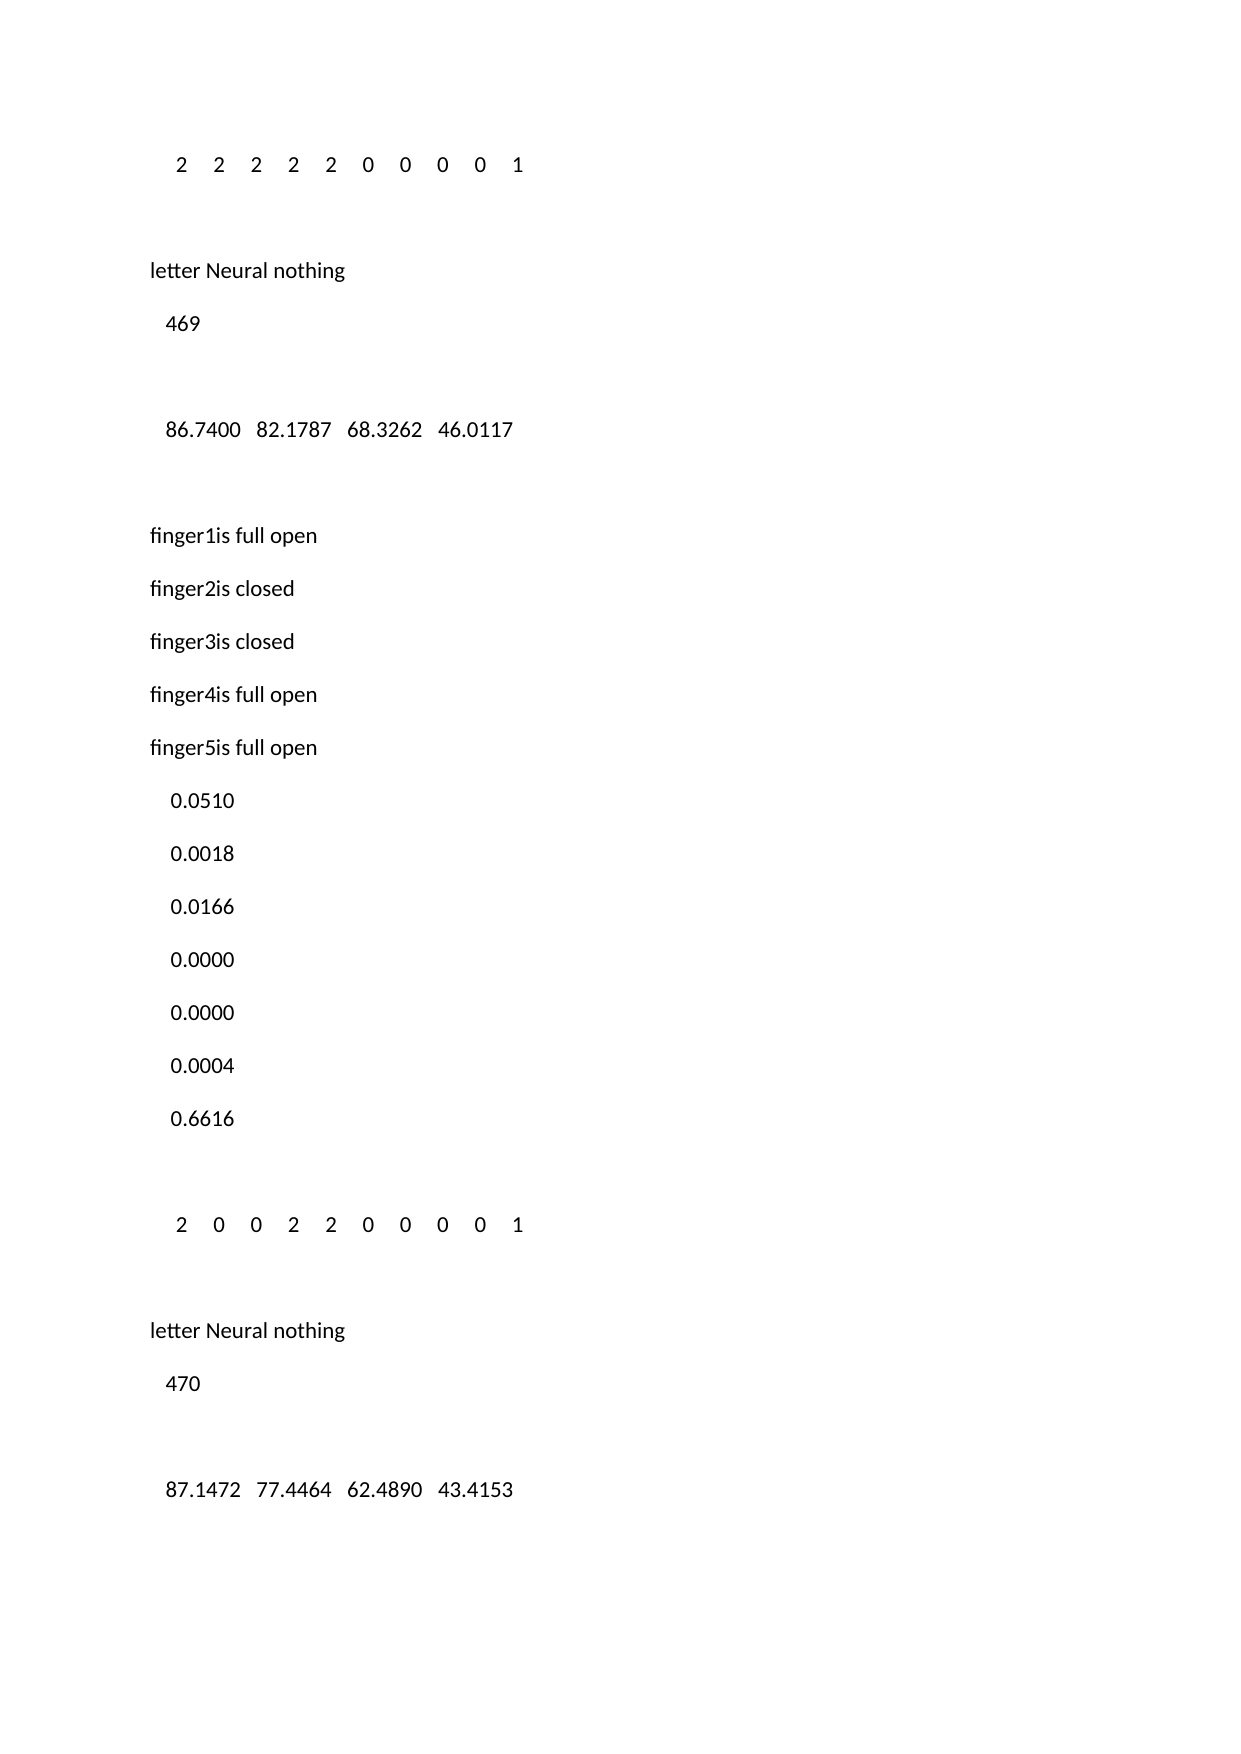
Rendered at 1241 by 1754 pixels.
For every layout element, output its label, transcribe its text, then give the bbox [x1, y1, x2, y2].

text finger2is closed [150, 574, 1090, 602]
text 470 [150, 1369, 1090, 1397]
text finger4is full open [150, 680, 1090, 708]
text finger3is closed [150, 627, 1090, 655]
text 2 2 2 2 2 0 0 0 0 1 [150, 150, 1090, 178]
text 0.0018 [150, 839, 1090, 867]
text 0.0166 [150, 892, 1090, 920]
text finger5is full open [150, 733, 1090, 761]
text 0.0004 [150, 1051, 1090, 1079]
text 0.0510 [150, 786, 1090, 814]
text 0.0000 [150, 945, 1090, 973]
text 0.0000 [150, 998, 1090, 1026]
text 469 [150, 309, 1090, 337]
text letter Neural nothing [150, 256, 1090, 284]
text letter Neural nothing [150, 1316, 1090, 1344]
text 87.1472 77.4464 62.4890 43.4153 [150, 1476, 1090, 1503]
text 0.6616 [150, 1104, 1090, 1132]
text 86.7400 82.1787 68.3262 46.0117 [150, 415, 1090, 443]
text finger1is full open [150, 521, 1090, 549]
text 2 0 0 2 2 0 0 0 0 1 [150, 1210, 1090, 1238]
